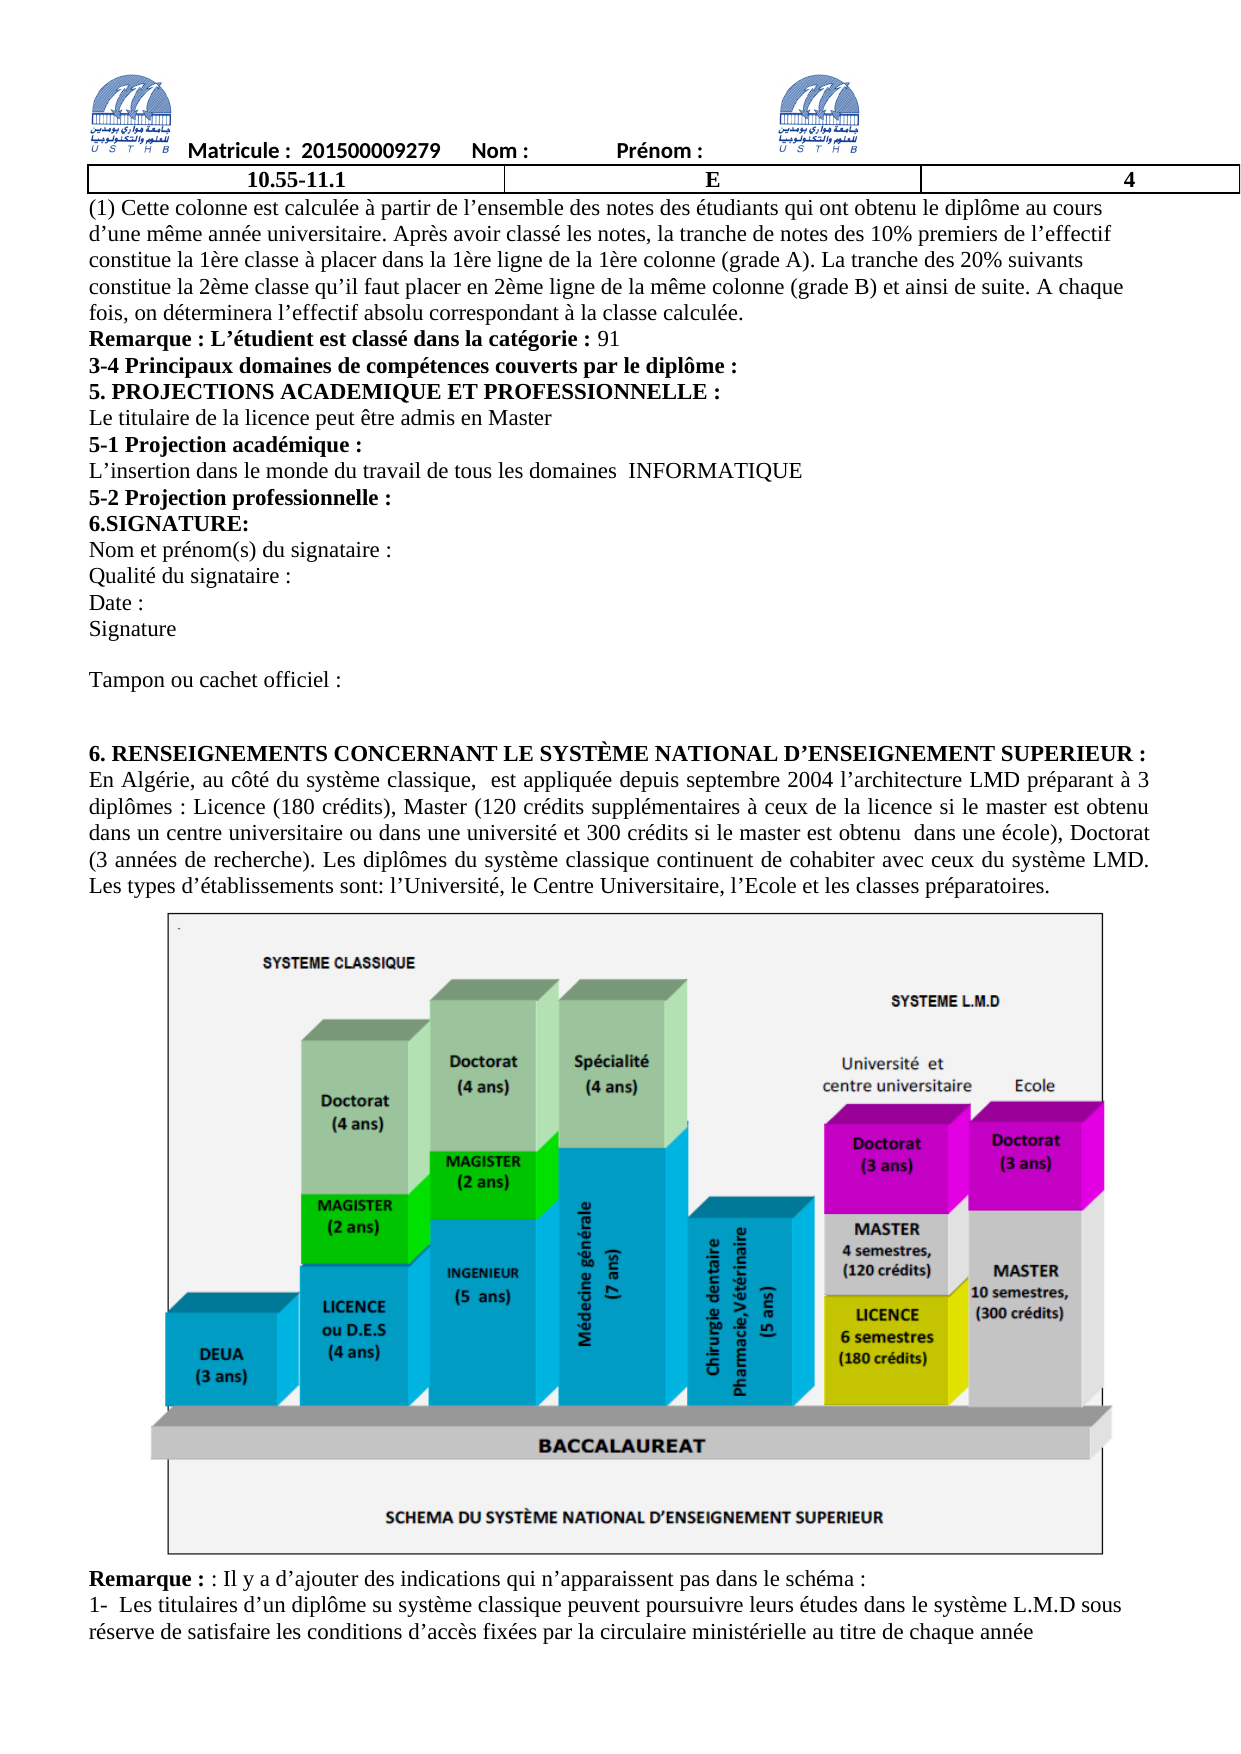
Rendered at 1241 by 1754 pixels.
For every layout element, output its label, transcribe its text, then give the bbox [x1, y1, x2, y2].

picture [120, 898, 1121, 1565]
text Tampon ou cachet officiel : [88, 666, 1152, 692]
table_cell 10.55-11.1 [89, 166, 504, 192]
text Remarque : L’étudient est classé dans la catégorie : 91 [88, 325, 1152, 352]
text En Algérie, au côté du système classique, est appliquée depuis septembre 2004 l’architecture LMD préparant à 3 diplômes : Licence (180 crédits), Master (120 crédits supplémentaires à ceux de la licence si le master est obtenu dans un centre universitaire ou dans une université et 300 crédits si le master est obtenu dans une école), Doctorat (3 années de recherche). Les diplômes du système classique continuent de cohabiter avec ceux du système LMD. Les types d’établissements sont: l’Université, le Centre Universitaire, l’Ecole et les classes préparatoires. [88, 767, 1152, 898]
text Remarque : : Il y a d’ajouter des indications qui n’apparaissent pas dans le schéma : [88, 1565, 1152, 1591]
table_cell E [505, 166, 920, 192]
text (1) Cette colonne est calculée à partir de l’ensemble des notes des étudiants qui ont obtenu le diplôme au cours d’une même année universitaire. Après avoir classé les notes, la tranche de notes des 10% premiers de l’effectif constitue la 1ère classe à placer dans la 1ère ligne de la 1ère colonne (grade A). La tranche des 20% suivants constitue la 2ème classe qu’il faut placer en 2ème ligne de la même colonne (grade B) et ainsi de suite. A chaque fois, on déterminera l’effectif absolu correspondant à la classe calculée. [88, 194, 1152, 325]
text Le titulaire de la licence peut être admis en Master [88, 404, 1152, 431]
text Date : [88, 589, 1152, 615]
text Signature [88, 615, 1152, 642]
text 6.SIGNATURE: [88, 510, 1152, 536]
text Qualité du signataire : [88, 563, 1152, 589]
text 3-4 Principaux domaines de compétences couverts par le diplôme : [88, 352, 1152, 378]
text 5. PROJECTIONS ACADEMIQUE ET PROFESSIONNELLE : [88, 378, 1152, 404]
picture [88, 74, 172, 159]
text 5-1 Projection académique : [88, 431, 1152, 457]
text L’insertion dans le monde du travail de tous les domaines INFORMATIQUE [88, 457, 1152, 483]
picture [776, 74, 860, 159]
table_cell 4 [922, 166, 1239, 192]
text Nom et prénom(s) du signataire : [88, 536, 1152, 563]
text 6. RENSEIGNEMENTS CONCERNANT LE SYSTÈME NATIONAL D’ENSEIGNEMENT SUPERIEUR : [88, 740, 1152, 767]
text 5-2 Projection professionnelle : [88, 483, 1152, 510]
